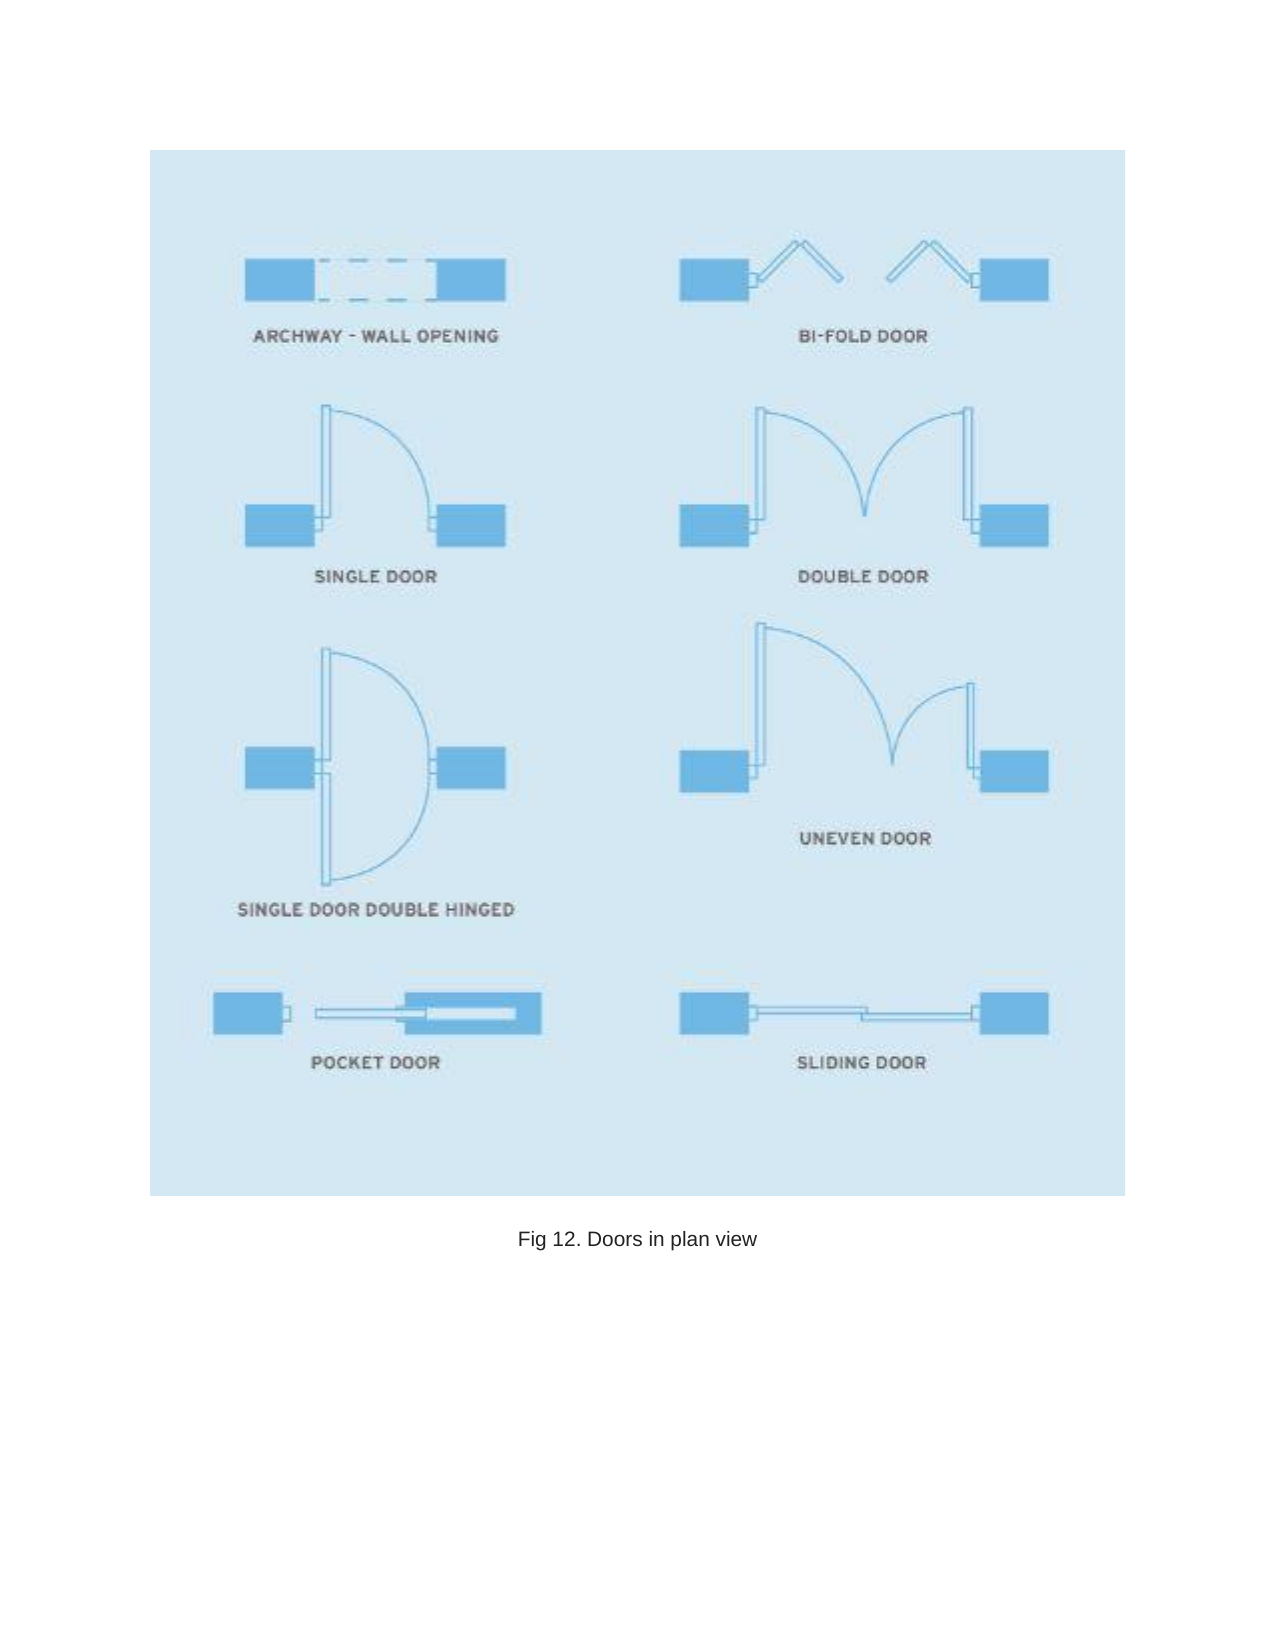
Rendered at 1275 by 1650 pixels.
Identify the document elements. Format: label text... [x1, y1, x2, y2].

picture [150, 150, 1125, 1196]
text Fig 12. Doors in plan view [150, 1227, 1125, 1251]
